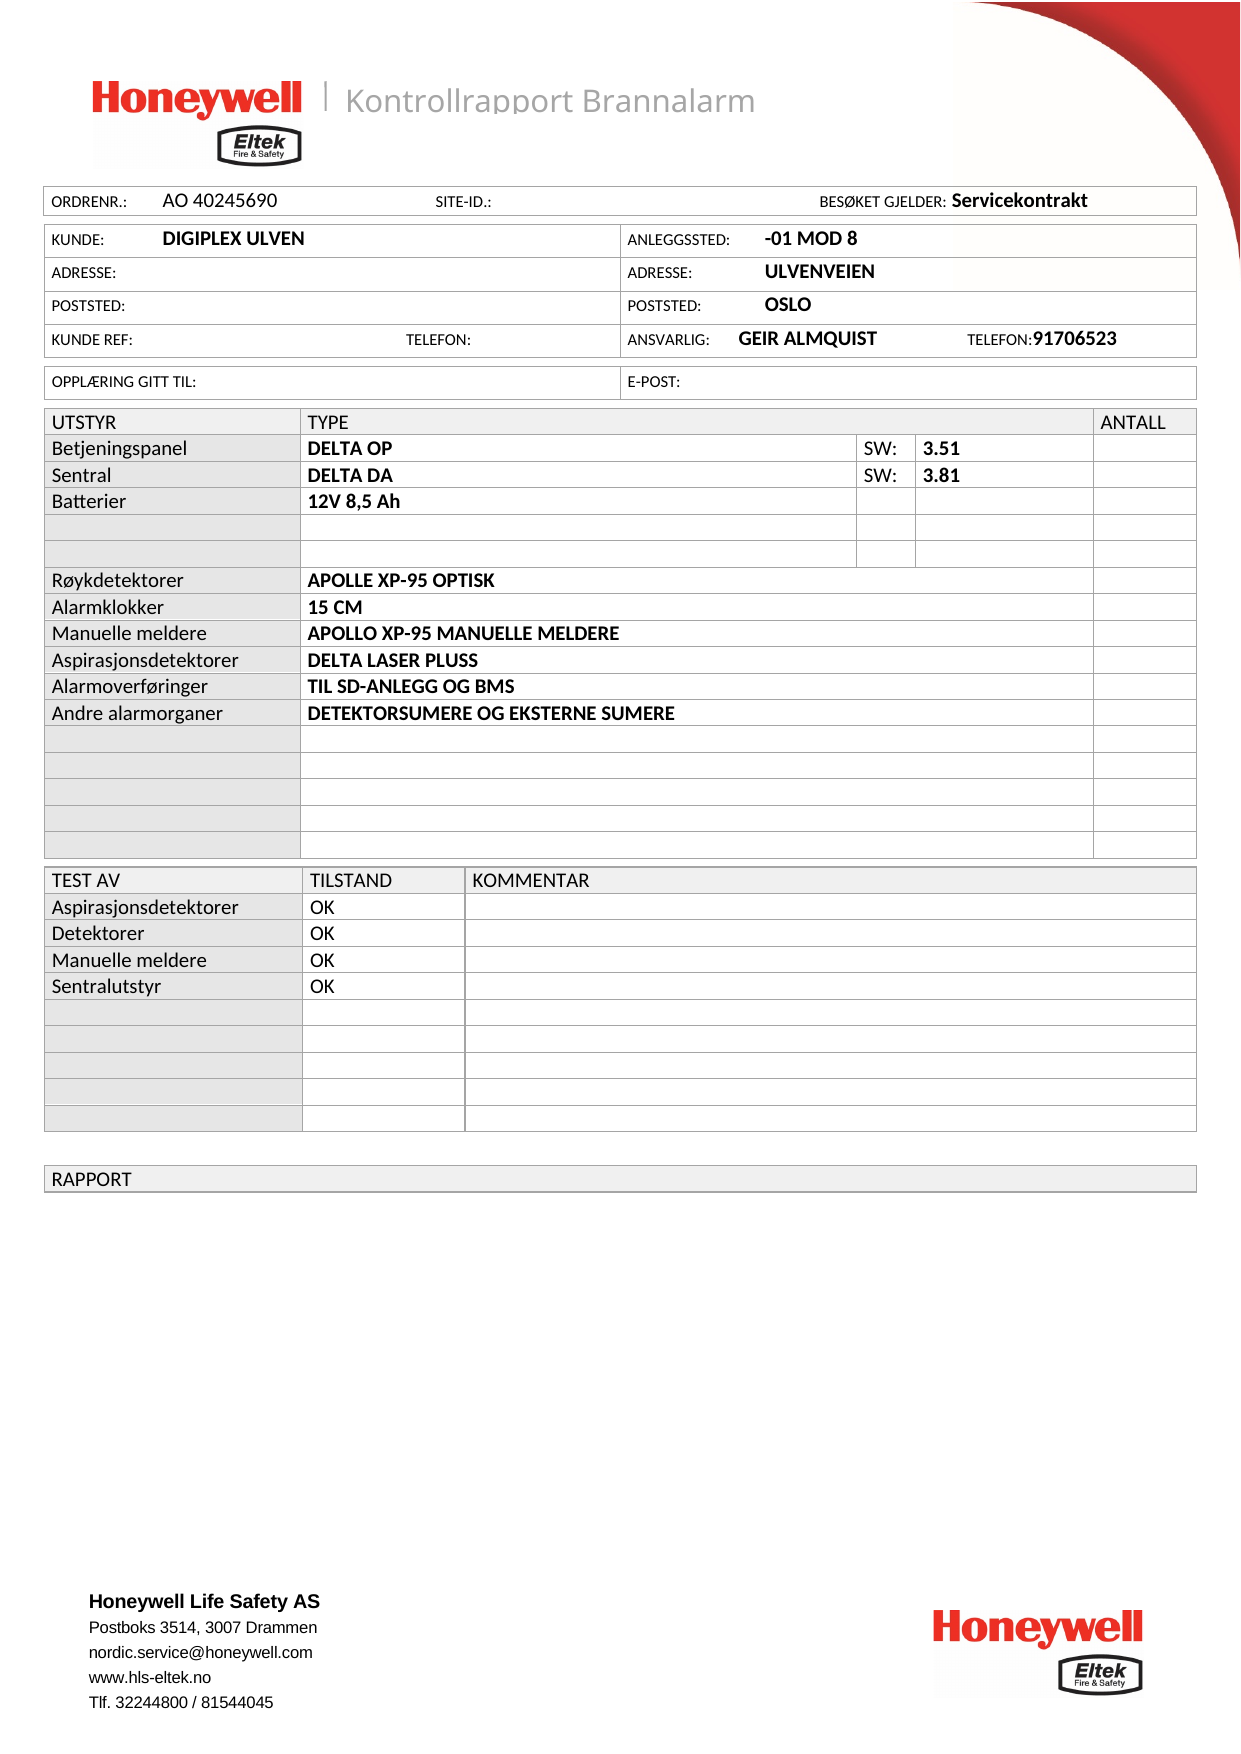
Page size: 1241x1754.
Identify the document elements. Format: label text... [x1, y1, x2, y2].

table_cell [45, 947, 302, 972]
table_cell [301, 726, 1093, 752]
table_cell [45, 806, 300, 831]
table_cell [45, 462, 300, 487]
table_header KOMMENTAR [466, 868, 1196, 893]
table_cell [301, 541, 856, 567]
table_cell [466, 920, 1196, 946]
table_cell [466, 1053, 1196, 1078]
table_header RAPPORT [45, 1166, 1196, 1191]
table_cell [466, 973, 1196, 999]
table_cell [45, 1000, 302, 1025]
table_cell [1094, 700, 1196, 725]
table_cell [303, 947, 464, 972]
table_cell ANSVARLIG: GEIR ALMQUIST [621, 325, 960, 357]
table_cell [857, 462, 915, 487]
table_header KUNDE: DIGIPLEX ULVEN [45, 225, 620, 257]
table_cell [45, 647, 300, 672]
table_cell DELTA DA [301, 462, 856, 487]
table_cell [45, 1106, 302, 1131]
table_cell [1094, 674, 1196, 699]
table_cell [857, 515, 915, 540]
table_cell [45, 832, 300, 858]
table_cell [1094, 568, 1196, 593]
table_cell [857, 541, 915, 567]
table_cell [45, 1053, 302, 1078]
table_cell [1094, 541, 1196, 567]
table_cell [45, 1026, 302, 1052]
table_cell [45, 488, 300, 514]
table_cell [466, 1079, 1196, 1104]
table_cell [1094, 621, 1196, 646]
table_header BESØKET GJELDER: [812, 187, 1196, 215]
table_cell [466, 1026, 1196, 1052]
table_cell [466, 1106, 1196, 1131]
table_cell [303, 1106, 464, 1131]
table_cell [1094, 726, 1196, 752]
table_cell [303, 1000, 464, 1025]
table_cell [45, 541, 300, 567]
table_cell [1094, 594, 1196, 619]
table_cell [1094, 647, 1196, 672]
table_cell [1094, 435, 1196, 461]
table_cell [45, 726, 300, 752]
table_cell [45, 1079, 302, 1104]
table_cell [916, 488, 1093, 514]
table_cell KUNDE REF: [45, 325, 398, 357]
table_cell [45, 515, 300, 540]
table_cell TELEFON: [399, 325, 620, 357]
table_cell [45, 568, 300, 593]
table_cell [45, 973, 302, 999]
table_cell [303, 973, 464, 999]
table_cell [303, 894, 464, 919]
table_cell DELTA LASER PLUSS [301, 647, 1093, 672]
table_cell 3.51 [916, 435, 1093, 461]
table_cell [303, 1079, 464, 1104]
table_cell POSTSTED: OSLO [621, 292, 1196, 324]
table_cell [1094, 462, 1196, 487]
table_cell 3.81 [916, 462, 1093, 487]
table_header SITE-ID.: [428, 187, 812, 215]
table_header ANLEGGSSTED: -01 MOD 8 [621, 225, 1196, 257]
table_cell [301, 515, 856, 540]
table_cell [1094, 488, 1196, 514]
table_cell [1094, 779, 1196, 805]
table_cell [857, 435, 915, 461]
table_cell POSTSTED: [45, 292, 620, 324]
table_cell [45, 700, 300, 725]
table_header ORDRENR.: AO 40245690 [44, 187, 428, 215]
table_cell [45, 594, 300, 619]
table_cell [45, 435, 300, 461]
table_cell [1094, 806, 1196, 831]
table_header ANTALL [1094, 409, 1196, 434]
table_cell ADRESSE: ULVENVEIEN [621, 258, 1196, 291]
table_cell [1094, 515, 1196, 540]
table_cell [1094, 753, 1196, 778]
picture [933, 1610, 1144, 1698]
table_cell 12V 8,5 Ah [301, 488, 856, 514]
table_cell [45, 894, 302, 919]
table_cell 15 CM [301, 594, 1093, 619]
table_cell [303, 920, 464, 946]
table_header E-POST: [621, 367, 1196, 399]
table_cell [45, 779, 300, 805]
table_cell [303, 1053, 464, 1078]
table_header UTSTYR [45, 409, 300, 434]
table_cell [45, 621, 300, 646]
table_cell [466, 894, 1196, 919]
table_cell [1094, 832, 1196, 858]
table_cell [301, 832, 1093, 858]
table_cell ADRESSE: [45, 258, 620, 291]
table_cell [466, 947, 1196, 972]
table_cell [301, 779, 1093, 805]
table_header TYPE [301, 409, 1093, 434]
table_cell [301, 806, 1093, 831]
table_cell [303, 1026, 464, 1052]
picture [92, 81, 304, 169]
table_cell [916, 541, 1093, 567]
table_cell TIL SD-ANLEGG OG BMS [301, 674, 1093, 699]
table_header OPPLÆRING GITT TIL: [45, 367, 620, 399]
table_cell APOLLE XP-95 OPTISK [301, 568, 1093, 593]
picture [952, 2, 1241, 290]
table_cell TELEFON:91706523 [960, 325, 1196, 357]
table_cell [916, 515, 1093, 540]
table_cell [301, 753, 1093, 778]
table_cell [45, 674, 300, 699]
table_cell [45, 753, 300, 778]
table_cell [45, 920, 302, 946]
table_cell APOLLO XP-95 MANUELLE MELDERE [301, 621, 1093, 646]
table_header TEST AV [45, 868, 302, 893]
table_cell [857, 488, 915, 514]
table_cell DELTA OP [301, 435, 856, 461]
table_cell [466, 1000, 1196, 1025]
table_header TILSTAND [303, 868, 464, 893]
table_cell DETEKTORSUMERE OG EKSTERNE SUMERE [301, 700, 1093, 725]
